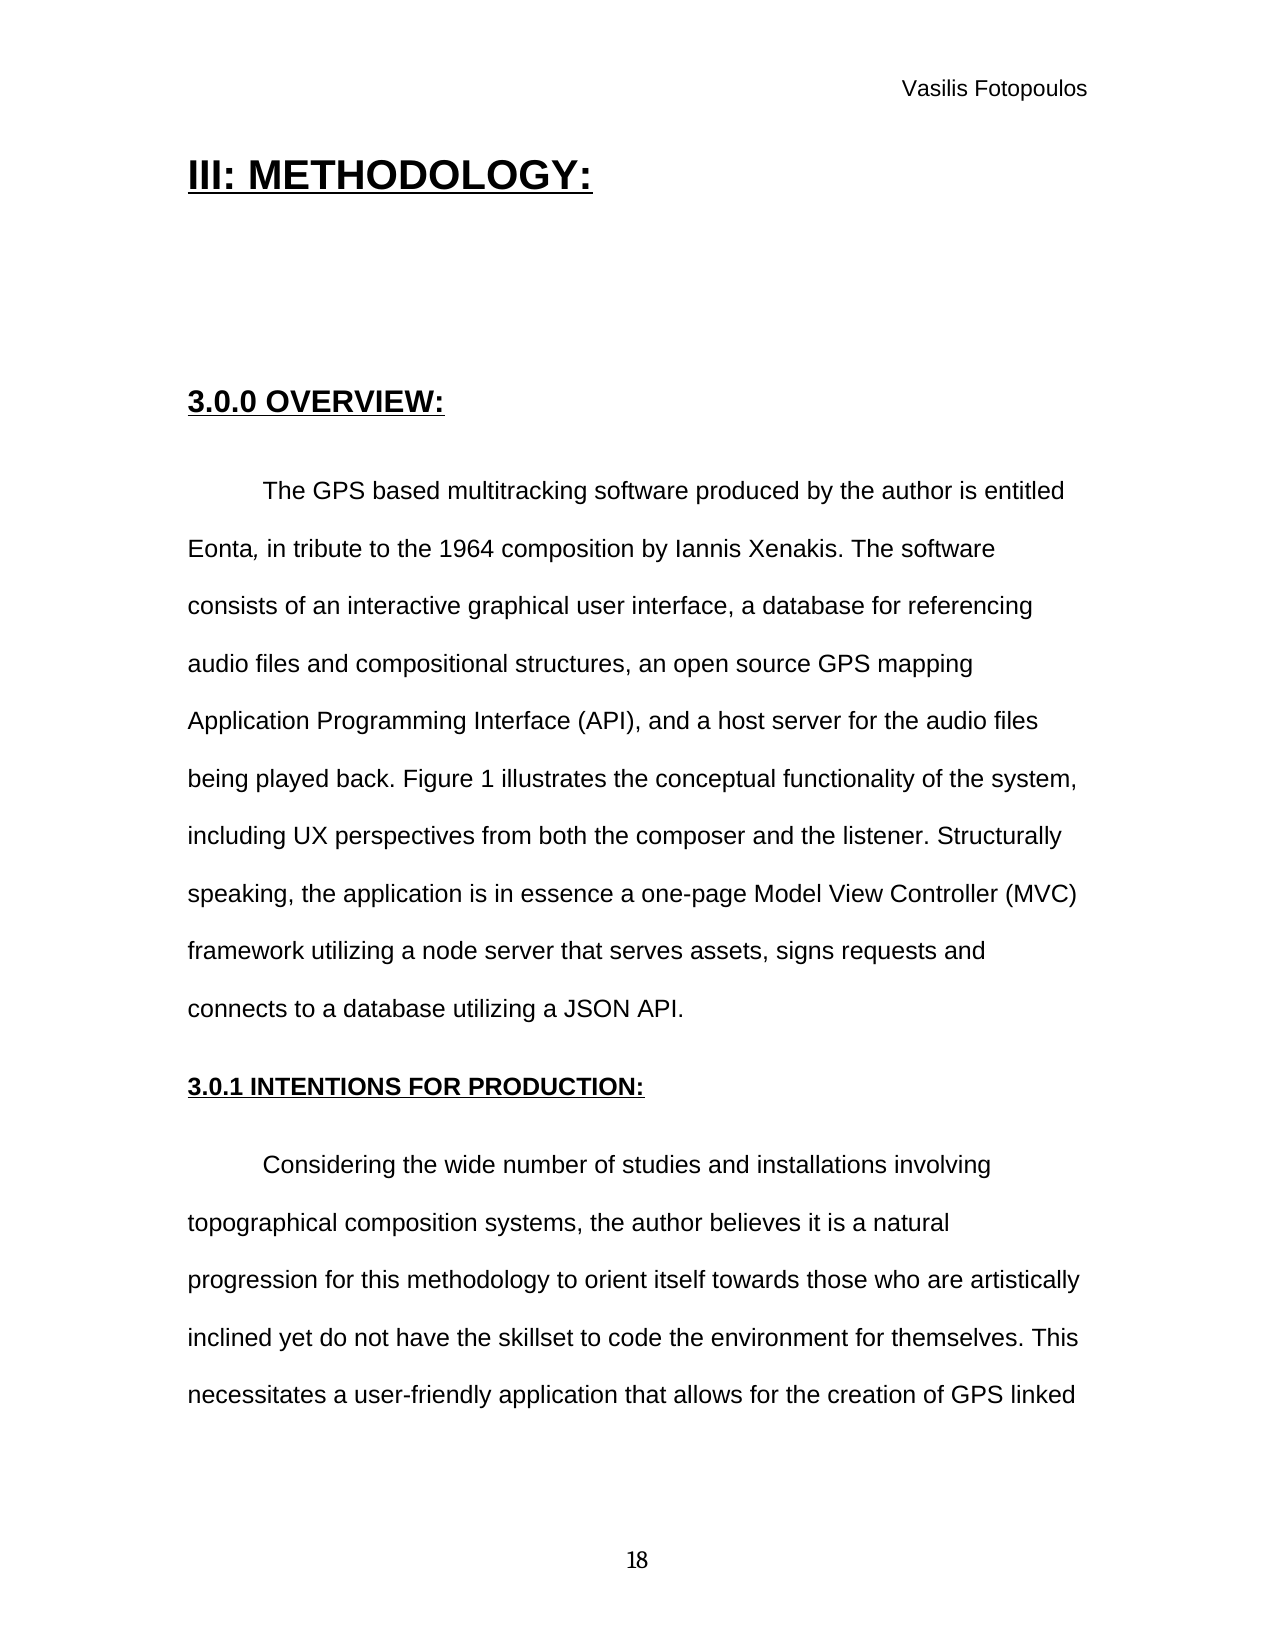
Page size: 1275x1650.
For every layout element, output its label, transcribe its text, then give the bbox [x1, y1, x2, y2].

text III: METHODOLOGY: [187, 150, 1087, 198]
text 3.0.1 INTENTIONS FOR PRODUCTION: [187, 1072, 1087, 1101]
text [187, 1150, 1087, 1409]
text The GPS based multitracking software produced by the author is entitled Eonta, in tribute to the 1964 composition by Iannis Xenakis. The software consists of an interactive graphical user interface, a database for referencing audio files and compositional structures, an open source GPS mapping Application Programming Interface (API), and a host server for the audio files being played back. Figure 1 illustrates the conceptual functionality of the system, including UX perspectives from both the composer and the listener. Structurally speaking, the application is in essence a one-page Model View Controller (MVC) framework utilizing a node server that serves assets, signs requests and connects to a database utilizing a JSON API. [187, 476, 1087, 1022]
text 3.0.0 OVERVIEW: [187, 383, 1087, 419]
